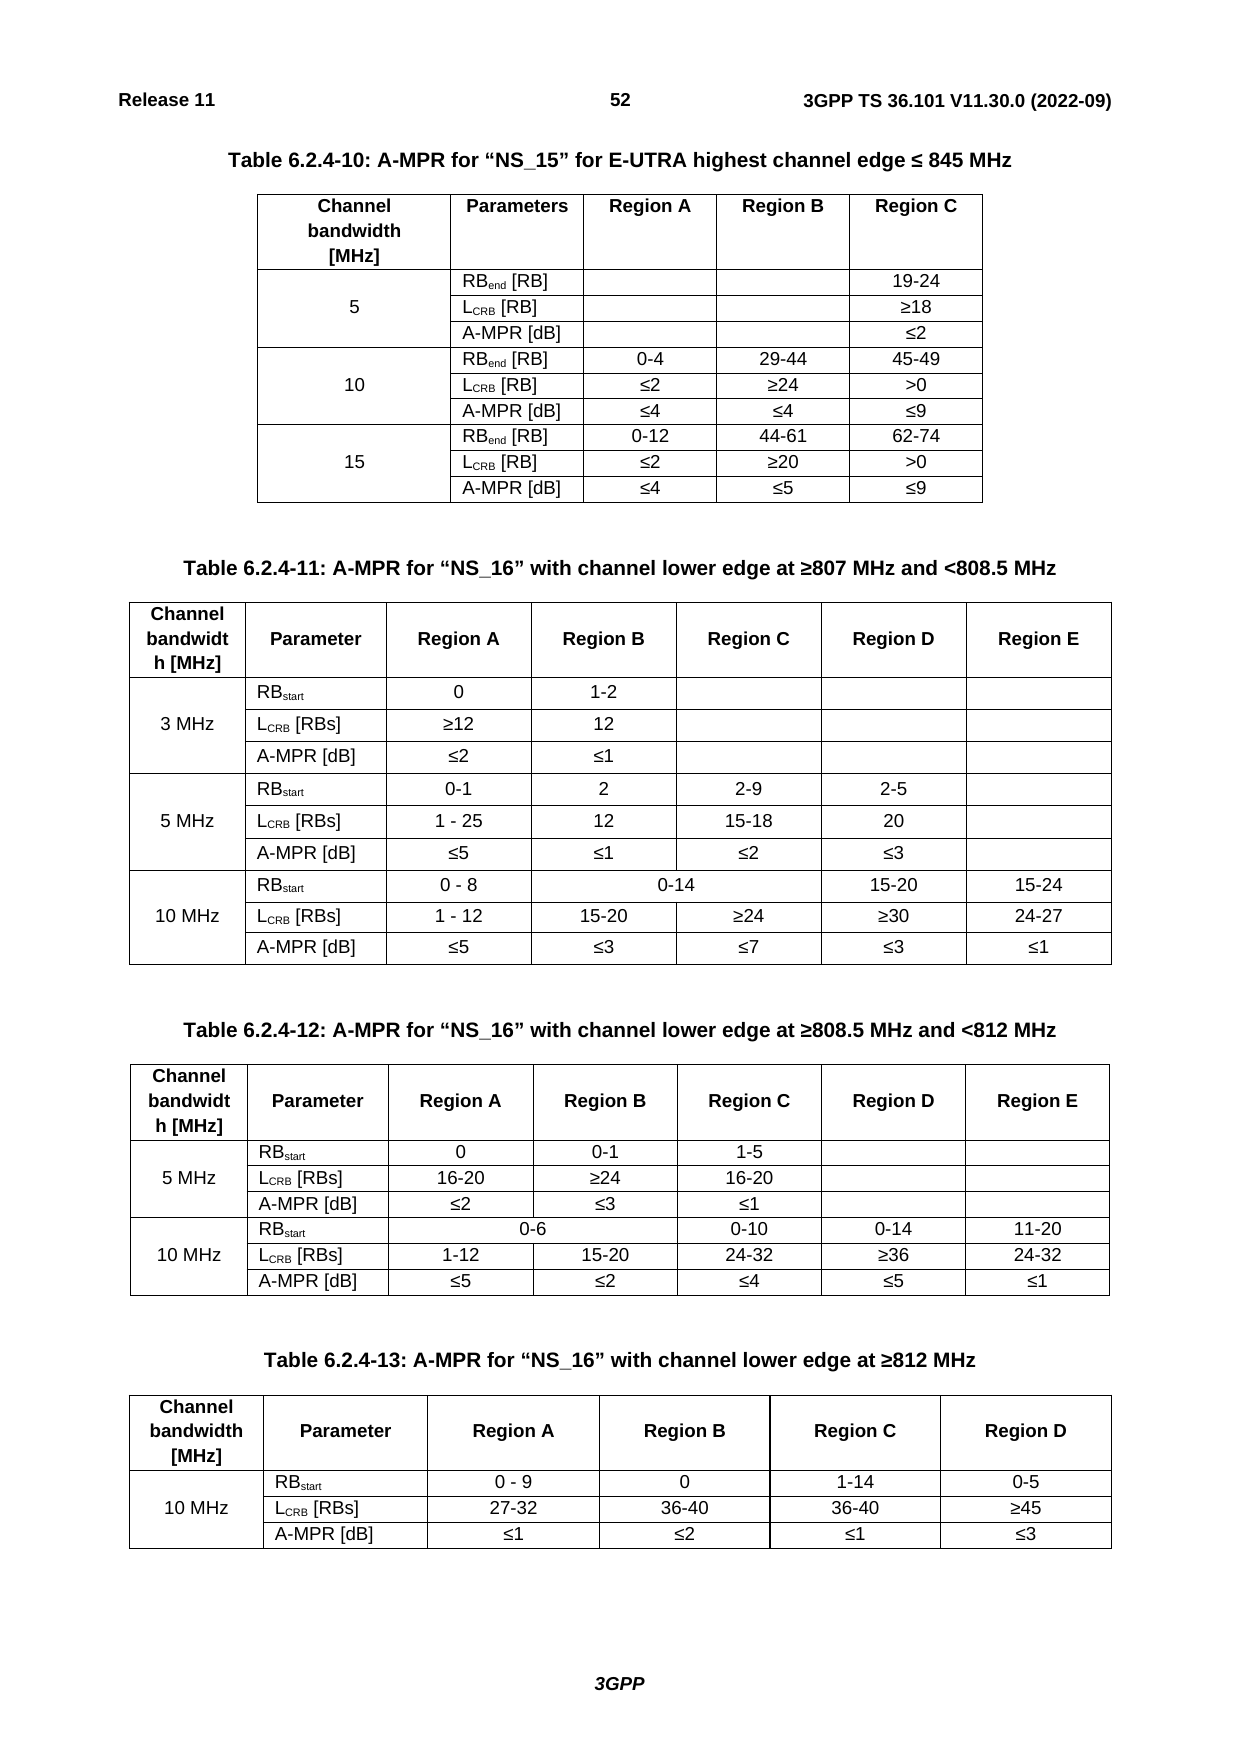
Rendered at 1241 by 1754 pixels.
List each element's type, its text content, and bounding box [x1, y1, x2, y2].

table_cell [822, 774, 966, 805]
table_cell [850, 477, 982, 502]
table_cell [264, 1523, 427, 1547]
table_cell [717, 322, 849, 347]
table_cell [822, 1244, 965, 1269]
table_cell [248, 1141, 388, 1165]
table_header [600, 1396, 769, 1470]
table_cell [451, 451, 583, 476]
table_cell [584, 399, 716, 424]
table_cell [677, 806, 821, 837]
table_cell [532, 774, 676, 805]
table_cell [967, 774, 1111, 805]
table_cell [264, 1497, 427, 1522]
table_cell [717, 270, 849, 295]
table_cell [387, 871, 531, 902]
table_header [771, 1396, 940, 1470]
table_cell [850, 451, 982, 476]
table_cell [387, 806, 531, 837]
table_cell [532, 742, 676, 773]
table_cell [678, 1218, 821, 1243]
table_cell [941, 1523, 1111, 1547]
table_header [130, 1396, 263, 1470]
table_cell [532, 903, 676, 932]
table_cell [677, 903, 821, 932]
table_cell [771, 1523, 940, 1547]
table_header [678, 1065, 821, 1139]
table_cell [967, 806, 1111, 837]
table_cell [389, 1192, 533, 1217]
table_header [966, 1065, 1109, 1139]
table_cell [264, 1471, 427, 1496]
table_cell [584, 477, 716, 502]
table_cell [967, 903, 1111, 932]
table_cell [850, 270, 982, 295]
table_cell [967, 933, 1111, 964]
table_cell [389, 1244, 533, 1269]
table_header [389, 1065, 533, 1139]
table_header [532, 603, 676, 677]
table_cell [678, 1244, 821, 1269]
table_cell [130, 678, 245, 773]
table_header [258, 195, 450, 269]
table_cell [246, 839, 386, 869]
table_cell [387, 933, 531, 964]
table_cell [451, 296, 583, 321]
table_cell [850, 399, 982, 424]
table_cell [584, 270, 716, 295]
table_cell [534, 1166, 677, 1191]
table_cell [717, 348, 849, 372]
text Table 6.2.4-12: A-MPR for “NS_16” with channel lower edge at ≥808.5 MHz and <812 MHz [118, 1018, 1122, 1042]
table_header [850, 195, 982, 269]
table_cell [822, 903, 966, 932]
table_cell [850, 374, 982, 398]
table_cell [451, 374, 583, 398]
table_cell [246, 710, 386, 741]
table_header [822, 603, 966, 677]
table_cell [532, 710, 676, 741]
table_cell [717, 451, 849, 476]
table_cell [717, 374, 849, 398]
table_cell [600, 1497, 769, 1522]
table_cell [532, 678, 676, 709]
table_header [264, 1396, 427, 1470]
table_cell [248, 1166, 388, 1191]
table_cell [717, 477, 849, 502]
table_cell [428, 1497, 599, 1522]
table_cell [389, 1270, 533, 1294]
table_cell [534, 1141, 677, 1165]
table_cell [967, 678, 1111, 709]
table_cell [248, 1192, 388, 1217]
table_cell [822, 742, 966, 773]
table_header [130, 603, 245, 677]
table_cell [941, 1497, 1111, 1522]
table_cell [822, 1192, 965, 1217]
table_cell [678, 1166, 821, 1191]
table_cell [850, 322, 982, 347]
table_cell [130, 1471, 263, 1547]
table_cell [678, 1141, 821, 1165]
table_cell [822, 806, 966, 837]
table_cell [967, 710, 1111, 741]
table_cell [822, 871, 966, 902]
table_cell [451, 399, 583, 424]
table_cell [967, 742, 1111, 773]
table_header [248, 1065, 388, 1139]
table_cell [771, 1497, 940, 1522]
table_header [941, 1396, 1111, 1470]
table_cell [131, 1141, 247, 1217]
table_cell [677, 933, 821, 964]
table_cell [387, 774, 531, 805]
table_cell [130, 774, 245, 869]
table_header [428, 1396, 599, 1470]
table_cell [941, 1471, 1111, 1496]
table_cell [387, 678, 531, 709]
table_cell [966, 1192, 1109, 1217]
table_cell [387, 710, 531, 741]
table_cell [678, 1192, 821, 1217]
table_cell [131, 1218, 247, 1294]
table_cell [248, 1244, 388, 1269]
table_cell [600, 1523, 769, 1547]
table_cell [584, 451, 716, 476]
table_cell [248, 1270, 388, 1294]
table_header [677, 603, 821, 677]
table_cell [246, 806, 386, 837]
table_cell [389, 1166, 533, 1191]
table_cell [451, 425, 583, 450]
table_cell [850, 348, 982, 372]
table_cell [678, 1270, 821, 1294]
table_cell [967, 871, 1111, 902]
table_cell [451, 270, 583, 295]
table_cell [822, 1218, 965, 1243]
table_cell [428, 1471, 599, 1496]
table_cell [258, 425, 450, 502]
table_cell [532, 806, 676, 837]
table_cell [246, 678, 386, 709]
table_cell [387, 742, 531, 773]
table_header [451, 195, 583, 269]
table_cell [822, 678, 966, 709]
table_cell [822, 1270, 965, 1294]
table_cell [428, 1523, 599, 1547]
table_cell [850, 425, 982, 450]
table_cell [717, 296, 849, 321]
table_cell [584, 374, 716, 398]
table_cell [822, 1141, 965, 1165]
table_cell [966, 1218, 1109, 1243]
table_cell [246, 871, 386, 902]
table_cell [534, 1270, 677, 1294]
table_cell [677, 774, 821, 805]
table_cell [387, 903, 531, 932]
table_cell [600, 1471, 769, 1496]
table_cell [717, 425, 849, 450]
text Table 6.2.4-13: A-MPR for “NS_16” with channel lower edge at ≥812 MHz [118, 1348, 1122, 1372]
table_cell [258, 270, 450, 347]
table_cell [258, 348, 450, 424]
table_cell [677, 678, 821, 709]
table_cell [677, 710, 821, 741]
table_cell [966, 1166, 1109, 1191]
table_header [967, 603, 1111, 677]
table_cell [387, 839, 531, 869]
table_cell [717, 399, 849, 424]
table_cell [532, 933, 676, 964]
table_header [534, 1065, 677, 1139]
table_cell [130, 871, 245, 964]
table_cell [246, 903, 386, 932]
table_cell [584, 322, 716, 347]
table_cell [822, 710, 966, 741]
text Table 6.2.4-11: A-MPR for “NS_16” with channel lower edge at ≥807 MHz and <808.5 MHz [118, 555, 1122, 579]
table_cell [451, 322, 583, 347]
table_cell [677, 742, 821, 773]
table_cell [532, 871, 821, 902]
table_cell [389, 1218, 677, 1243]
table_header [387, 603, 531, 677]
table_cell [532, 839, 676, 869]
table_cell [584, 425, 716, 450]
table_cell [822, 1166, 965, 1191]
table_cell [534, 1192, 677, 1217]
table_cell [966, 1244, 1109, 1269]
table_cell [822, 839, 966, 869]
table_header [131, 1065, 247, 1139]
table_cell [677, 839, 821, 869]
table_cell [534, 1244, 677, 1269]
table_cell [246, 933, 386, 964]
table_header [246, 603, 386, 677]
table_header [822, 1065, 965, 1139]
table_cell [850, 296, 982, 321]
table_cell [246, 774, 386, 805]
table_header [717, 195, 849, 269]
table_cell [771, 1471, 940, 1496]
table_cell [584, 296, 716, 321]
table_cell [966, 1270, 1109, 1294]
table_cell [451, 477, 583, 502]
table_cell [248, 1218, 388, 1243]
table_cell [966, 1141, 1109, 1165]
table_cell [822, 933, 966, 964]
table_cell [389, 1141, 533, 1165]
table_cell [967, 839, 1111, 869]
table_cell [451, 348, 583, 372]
text Table 6.2.4-10: A-MPR for “NS_15” for E-UTRA highest channel edge ≤ 845 MHz [118, 147, 1122, 171]
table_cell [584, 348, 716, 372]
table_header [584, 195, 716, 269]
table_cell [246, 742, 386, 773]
